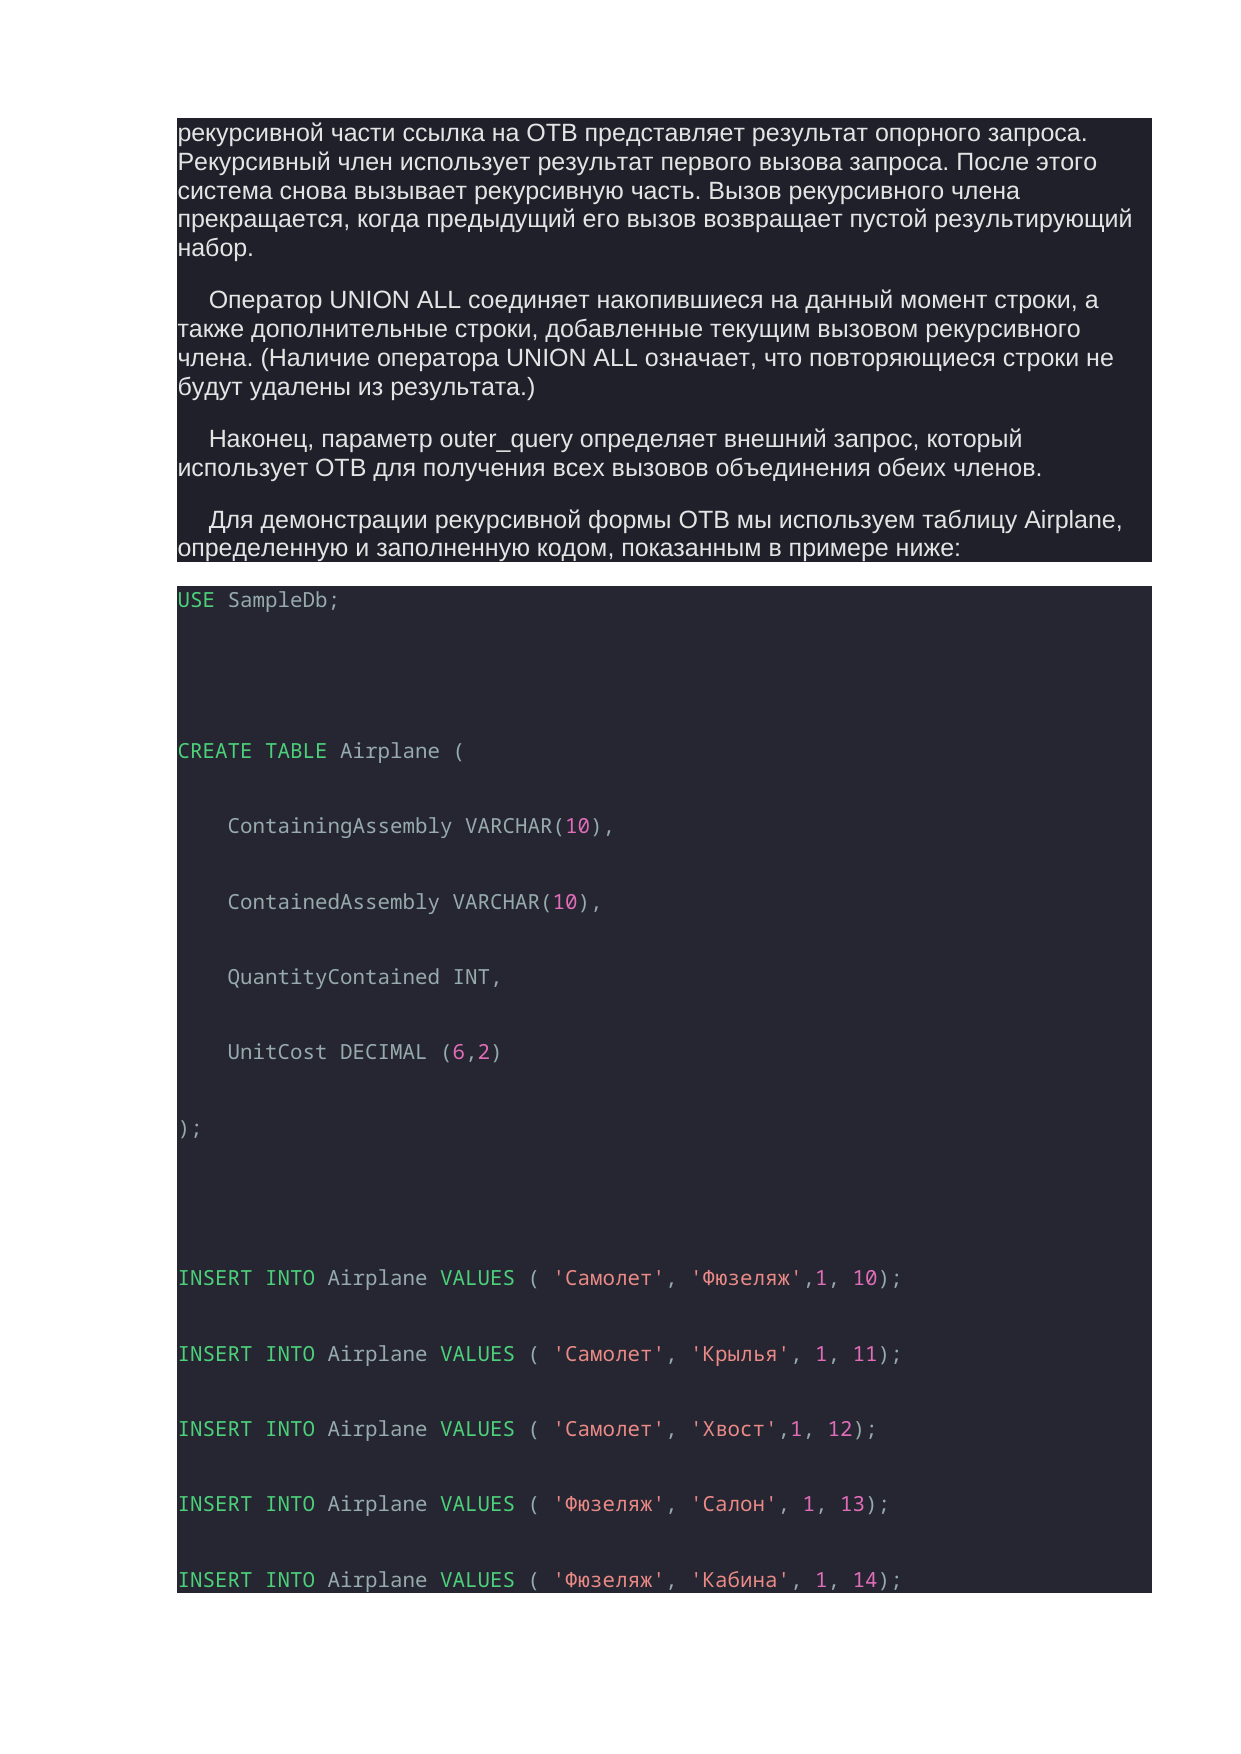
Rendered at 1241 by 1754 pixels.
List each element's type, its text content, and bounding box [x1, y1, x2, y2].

text USE SampleDb; [177, 586, 1152, 614]
text UnitCost DECIMAL (6,2) [177, 1037, 1152, 1066]
text INSERT INTO Airplane VALUES ( 'Самолет', 'Крылья', 1, 11); [177, 1339, 1152, 1367]
text INSERT INTO Airplane VALUES ( 'Самолет', 'Фюзеляж',1, 10); [177, 1263, 1152, 1292]
text ContainedAssembly VARCHAR(10), [177, 887, 1152, 915]
text Для демонстрации рекурсивной формы OTB мы используем таблицу Airplane, определенную и заполненную кодом, показанным в примере ниже: [177, 505, 1152, 562]
text INSERT INTO Airplane VALUES ( 'Фюзеляж', 'Кабина', 1, 14); [177, 1565, 1152, 1593]
text ContainingAssembly VARCHAR(10), [177, 812, 1152, 840]
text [177, 118, 1152, 262]
text CREATE TABLE Airplane ( [177, 736, 1152, 765]
text QuantityContained INT, [177, 962, 1152, 991]
text INSERT INTO Airplane VALUES ( 'Фюзеляж', 'Салон', 1, 13); [177, 1489, 1152, 1518]
text Наконец, параметр outer_query определяет внешний запрос, который использует OTB для получения всех вызовов объединения обеих членов. [177, 424, 1152, 481]
text ); [177, 1113, 1152, 1141]
text INSERT INTO Airplane VALUES ( 'Самолет', 'Хвост',1, 12); [177, 1414, 1152, 1442]
text Оператор UNION ALL соединяет накопившиеся на данный момент строки, а также дополнительные строки, добавленные текущим вызовом рекурсивного члена. (Наличие оператора UNION ALL означает, что повторяющиеся строки не будут удалены из результата.) [177, 285, 1152, 400]
